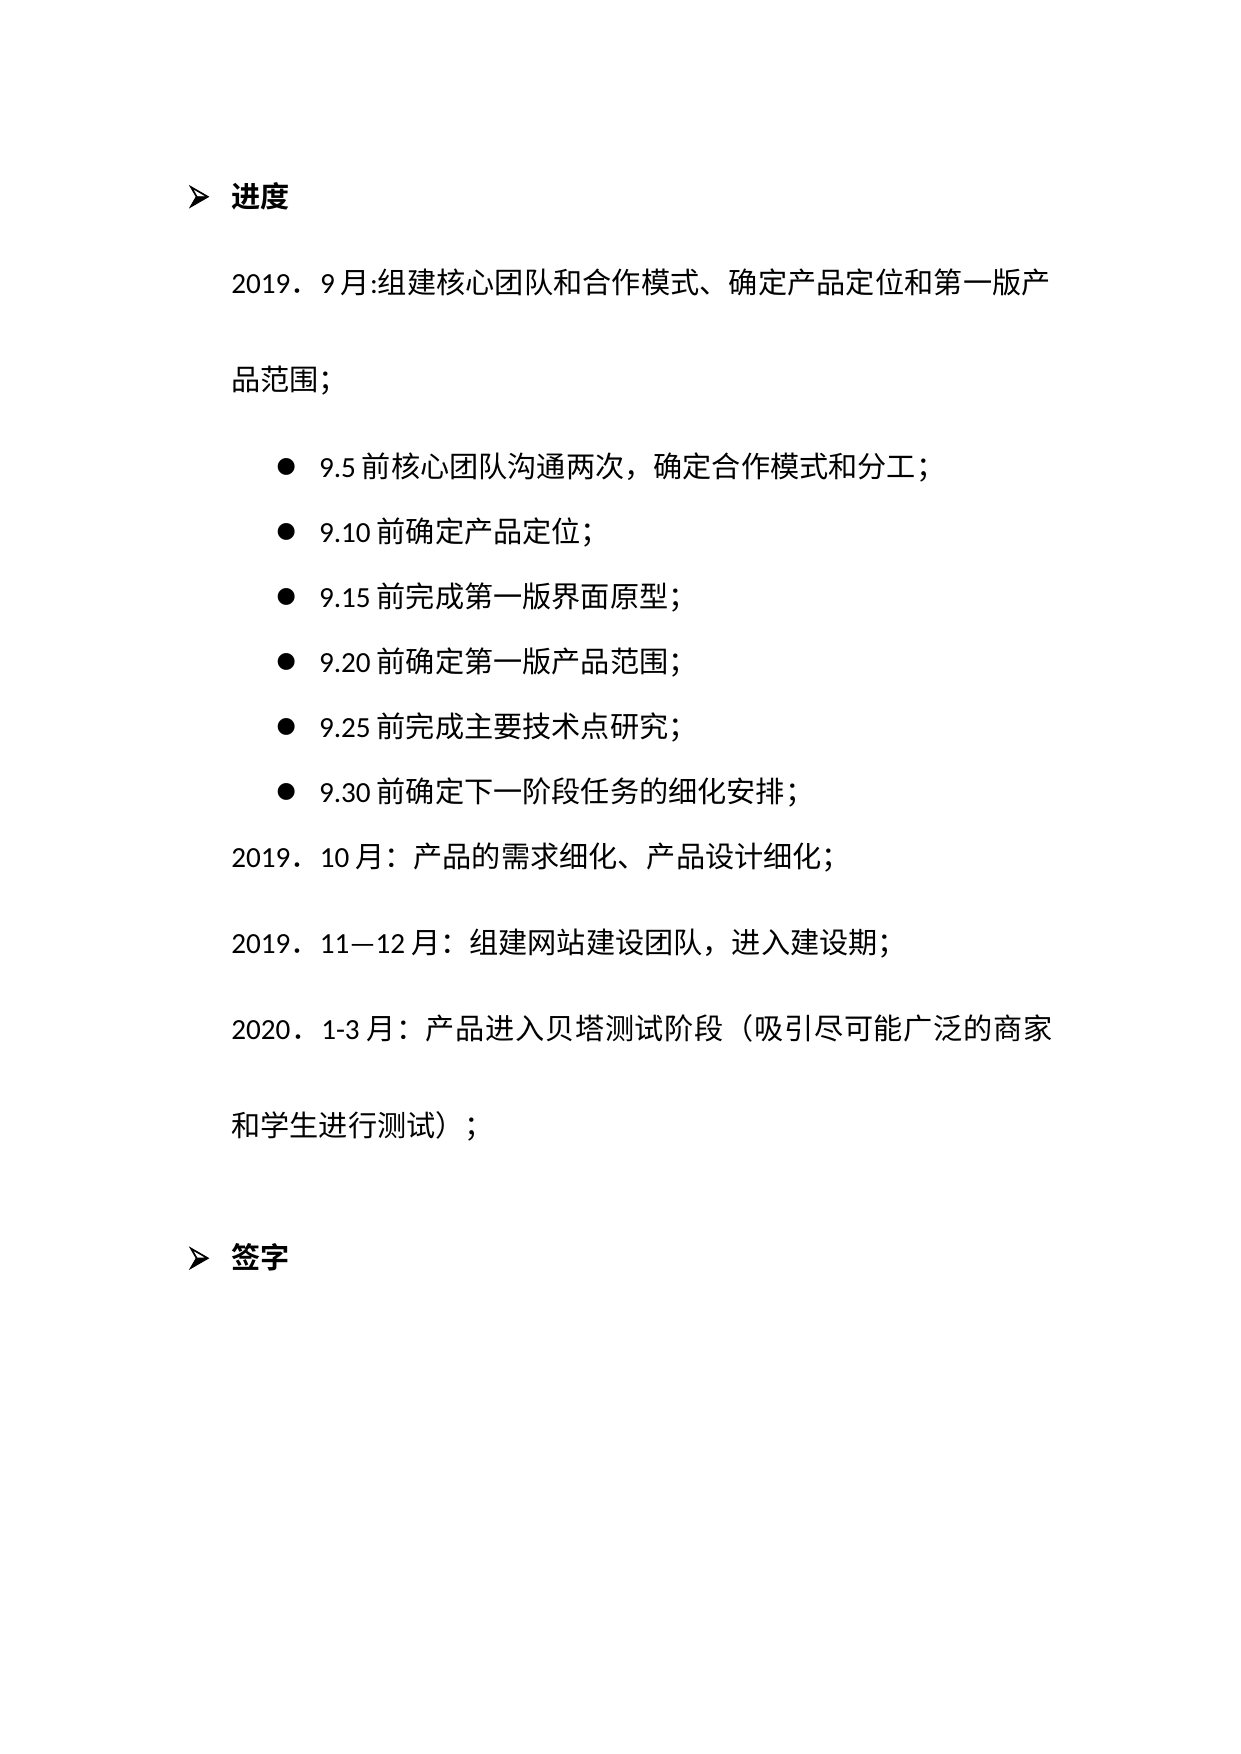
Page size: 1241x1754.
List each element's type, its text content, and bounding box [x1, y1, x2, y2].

list 进度 [187, 162, 1053, 227]
text 2019．9月:组建核心团队和合作模式、确定产品定位和第一版产品范围； [231, 248, 1053, 411]
list 9.10前确定产品定位； [275, 497, 1053, 562]
text 2019．10月：产品的需求细化、产品设计细化； [187, 822, 1053, 887]
list 9.20前确定第一版产品范围； [275, 627, 1053, 692]
list 9.30前确定下一阶段任务的细化安排； [275, 757, 1053, 822]
text 2019．11—12月：组建网站建设团队，进入建设期； [231, 908, 1053, 973]
list 9.5前核心团队沟通两次，确定合作模式和分工； [275, 432, 1053, 497]
list 9.15前完成第一版界面原型； [275, 562, 1053, 627]
list 9.25前完成主要技术点研究； [275, 692, 1053, 757]
list 签字 [187, 1223, 1053, 1288]
text 2020．1-3月：产品进入贝塔测试阶段（吸引尽可能广泛的商家和学生进行测试）； [231, 994, 1053, 1157]
